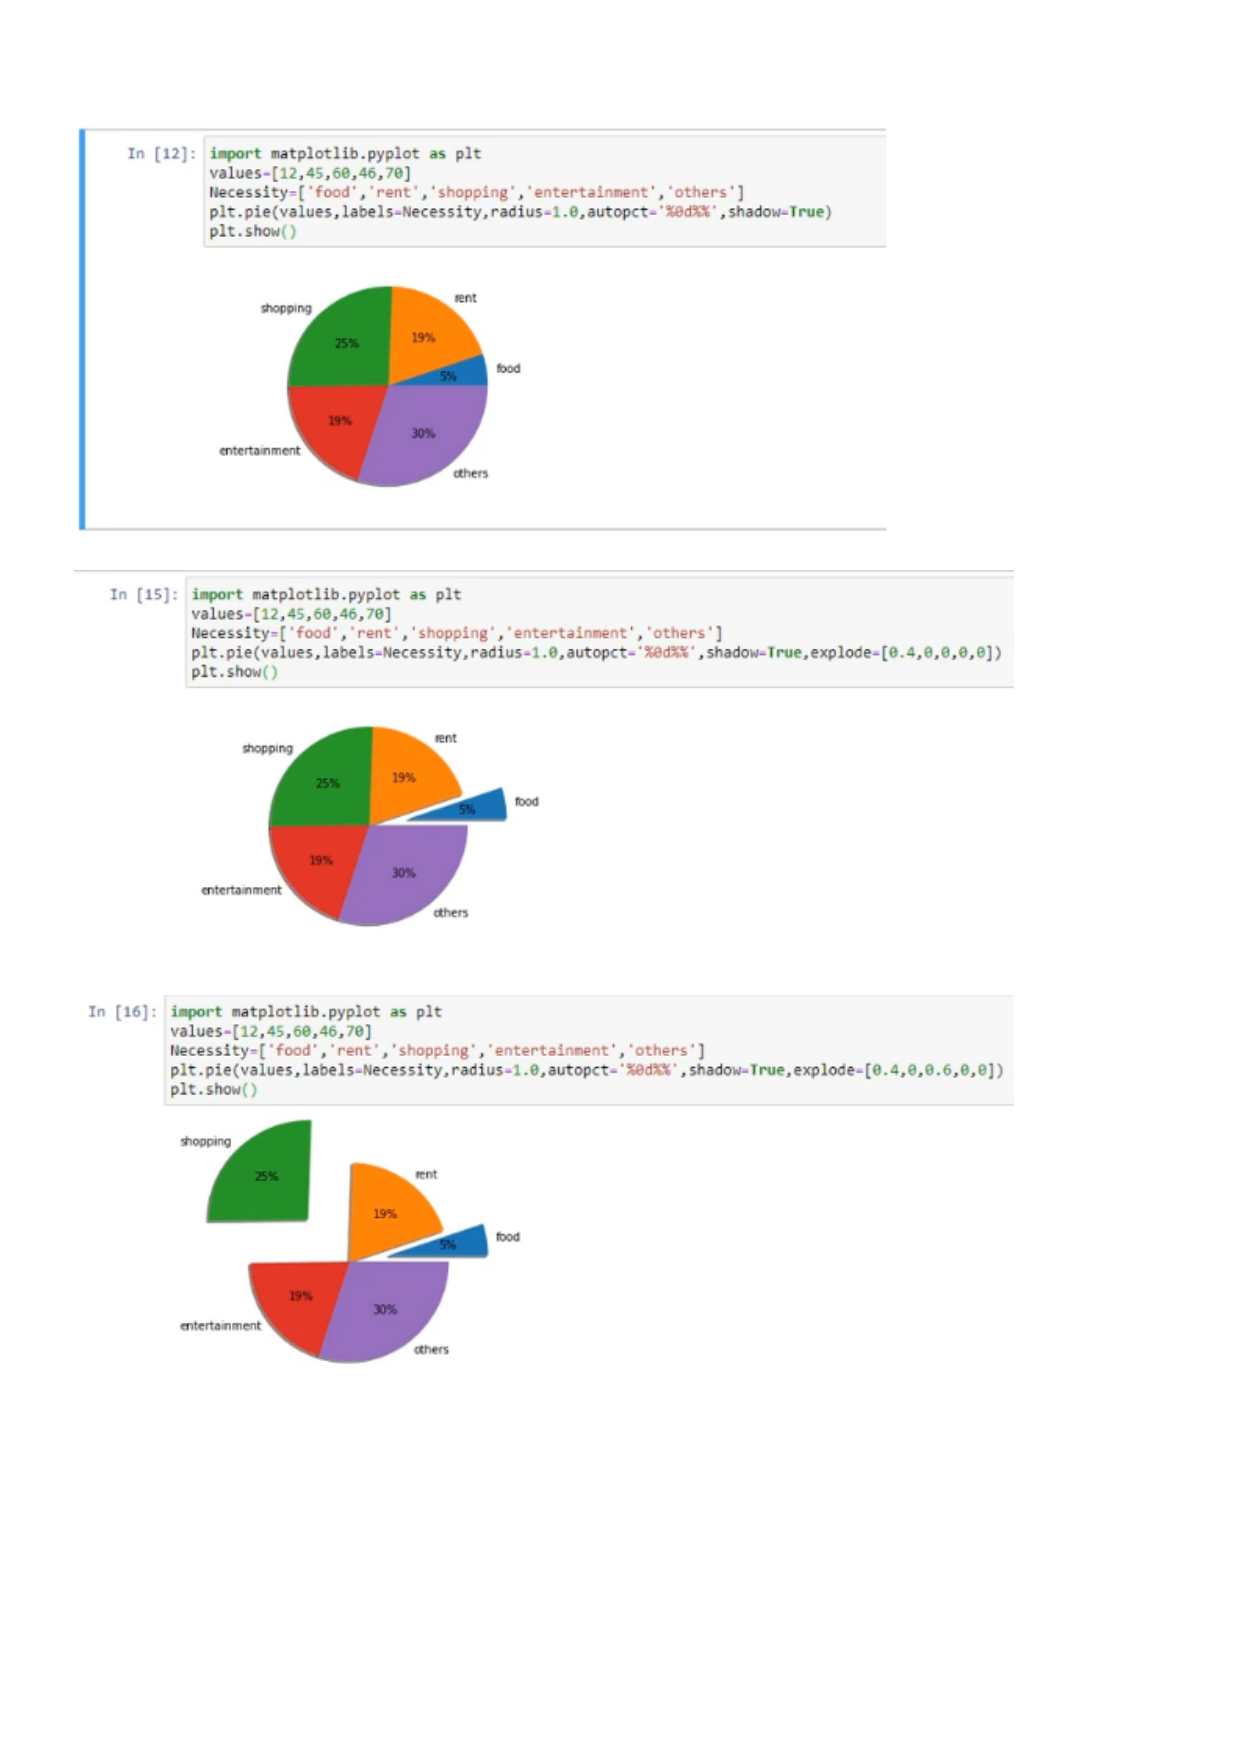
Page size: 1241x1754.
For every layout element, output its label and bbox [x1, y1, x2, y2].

picture [73, 995, 1014, 1400]
picture [73, 570, 1014, 967]
picture [73, 118, 887, 542]
